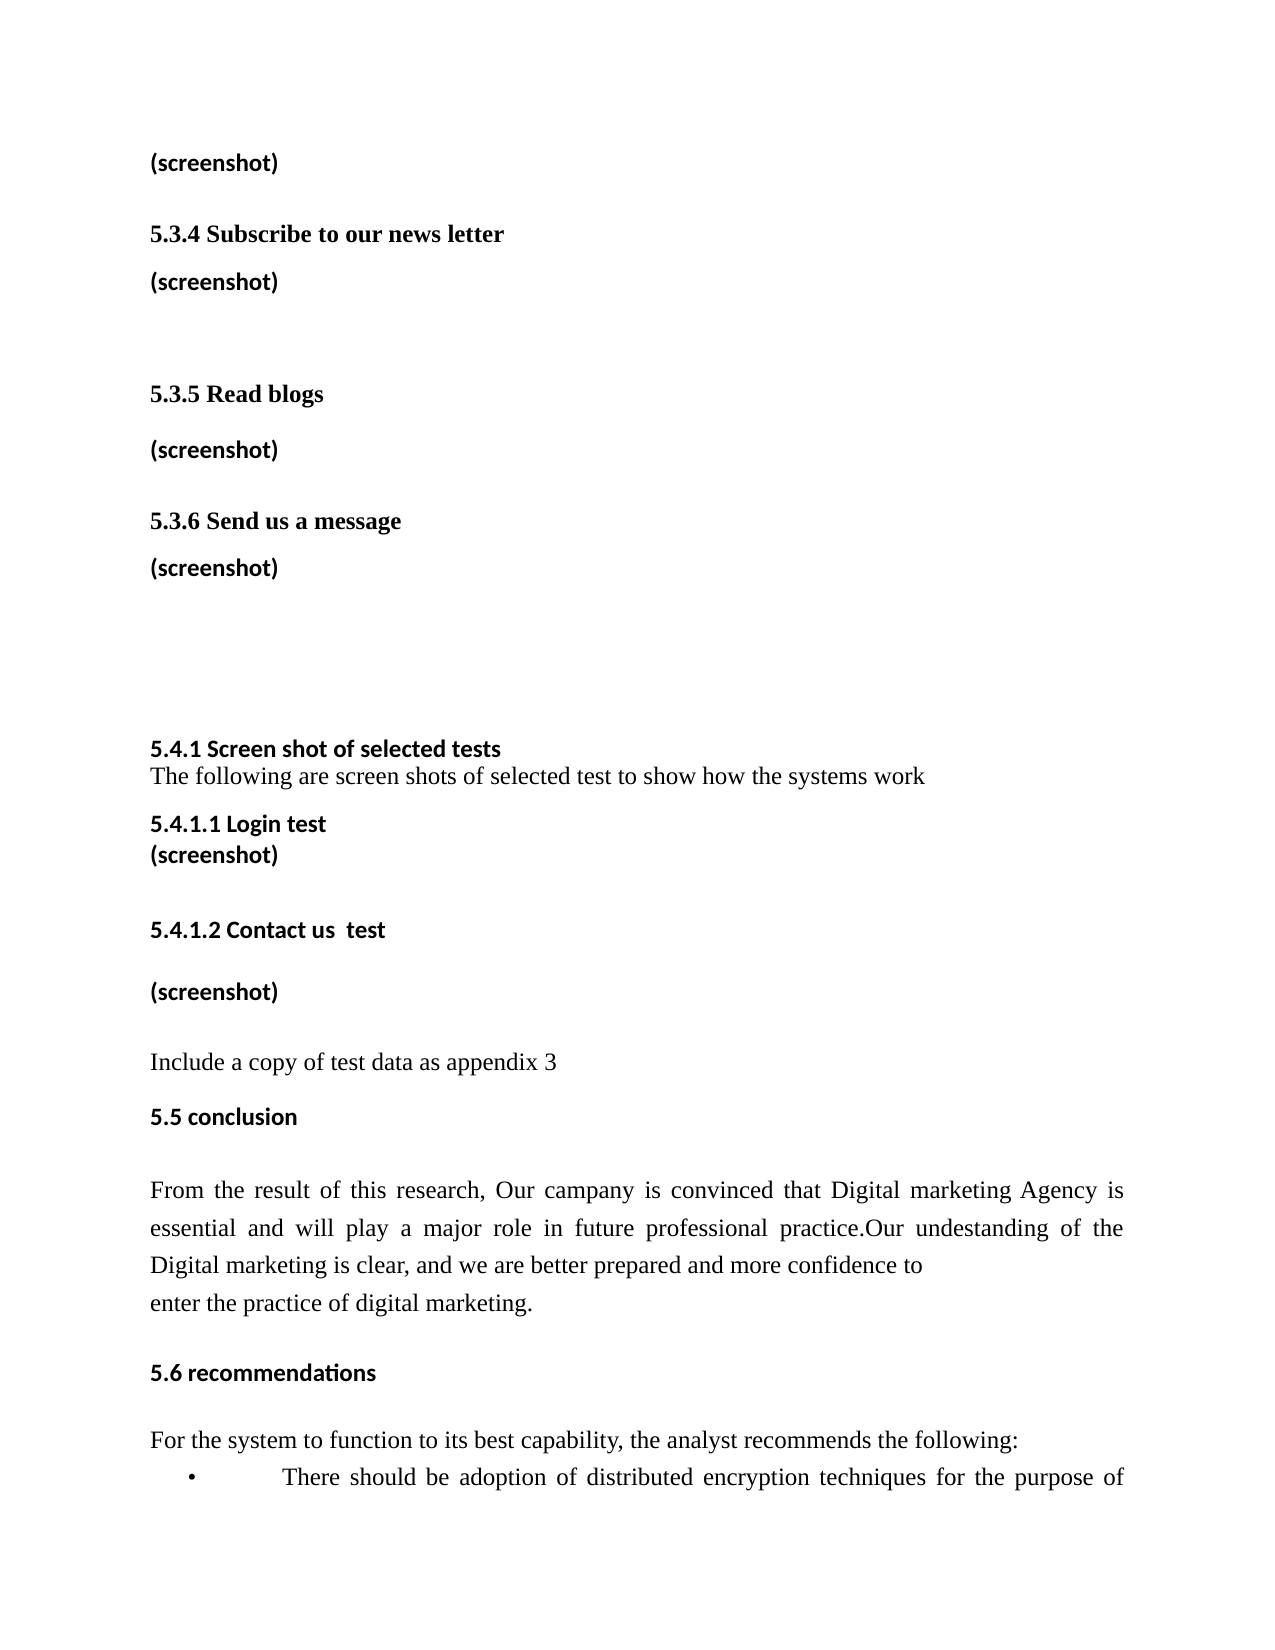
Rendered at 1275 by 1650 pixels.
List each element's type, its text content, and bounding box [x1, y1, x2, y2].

text (screenshot) [150, 268, 1125, 295]
text enter the practice of digital marketing. [150, 1281, 1125, 1318]
text (screenshot) [150, 437, 1125, 464]
text 5.5 conclusion [150, 1104, 1125, 1131]
text (screenshot) [150, 555, 1125, 582]
text For the system to function to its best capability, the analyst recommends the following: [150, 1418, 1125, 1456]
text 5.4.1 Screen shot of selected tests [150, 736, 1125, 763]
text (screenshot) [150, 979, 1125, 1006]
text (screenshot) [150, 842, 1125, 869]
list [187, 1456, 1125, 1493]
text 5.6 recommendations [150, 1360, 1125, 1387]
text From the result of this research, Our campany is convinced that Digital marketing Agency is essential and will play a major role in future professional practice.Our undestanding of the Digital marketing is clear, and we are better prepared and more confidence to [150, 1168, 1125, 1281]
text (screenshot) [150, 150, 1125, 177]
text 5.4.1.1 Login test [150, 811, 1125, 838]
text Include a copy of test data as appendix 3 [150, 1050, 1125, 1075]
text 5.3.4 Subscribe to our news letter [150, 221, 1125, 248]
text 5.3.5 Read blogs [150, 383, 1125, 408]
text 5.4.1.2 Contact us test [150, 917, 1125, 944]
text The following are screen shots of selected test to show how the systems work [150, 763, 1125, 790]
text 5.3.6 Send us a message [150, 507, 1125, 534]
